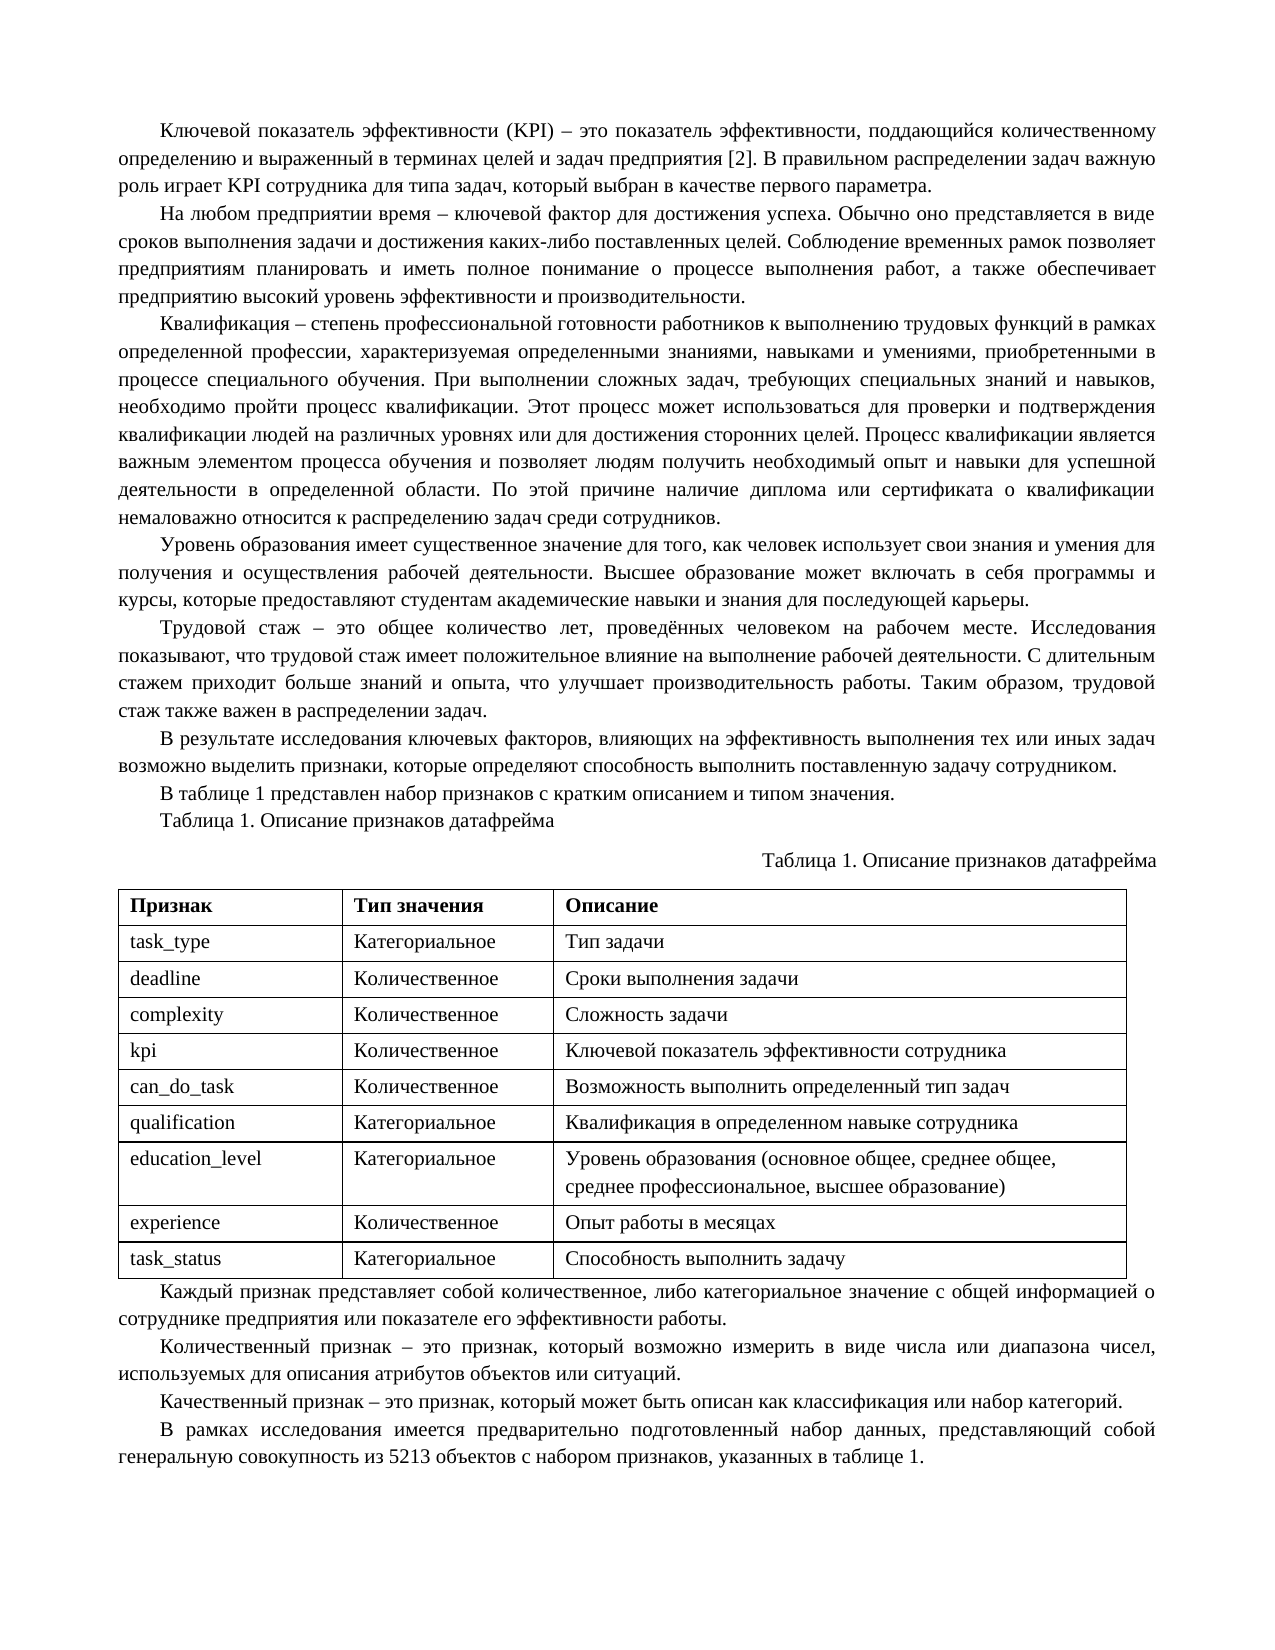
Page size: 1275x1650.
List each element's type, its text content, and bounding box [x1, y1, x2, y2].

table_cell Категориальное [343, 926, 553, 961]
text Ключевой показатель эффективности (KPI) – это показатель эффективности, поддающийся количественному определению и выраженный в терминах целей и задач предприятия [2]. В правильном распределении задач важную роль играет KPI сотрудника для типа задач, который выбран в качестве первого параметра. [118, 118, 1157, 197]
text В рамках исследования имеется предварительно подготовленный набор данных, представляющий собой генеральную совокупность из 5213 объектов с набором признаков, указанных в таблице 1. [118, 1417, 1157, 1468]
table_cell Тип задачи [554, 926, 1126, 961]
table_cell Количественное [343, 998, 553, 1033]
table_cell task_status [119, 1243, 342, 1277]
text Уровень образования имеет существенное значение для того, как человек использует свои знания и умения для получения и осуществления рабочей деятельности. Высшее образование может включать в себя программы и курсы, которые предоставляют студентам академические навыки и знания для последующей карьеры. [118, 532, 1157, 611]
text Качественный признак – это признак, который может быть описан как классификация или набор категорий. [118, 1389, 1157, 1413]
table_cell Количественное [343, 1070, 553, 1105]
table_cell deadline [119, 962, 342, 997]
text Таблица 1. Описание признаков датафрейма [159, 848, 1157, 872]
table_header Признак [119, 890, 342, 924]
table_cell Количественное [343, 1034, 553, 1069]
table_cell can_do_task [119, 1070, 342, 1105]
table_cell qualification [119, 1106, 342, 1141]
table_cell Способность выполнить задачу [554, 1243, 1126, 1277]
table_cell Категориальное [343, 1243, 553, 1277]
table_cell Ключевой показатель эффективности сотрудника [554, 1034, 1126, 1069]
table_cell Опыт работы в месяцах [554, 1206, 1126, 1241]
text Количественный признак – это признак, который возможно измерить в виде числа или диапазона чисел, используемых для описания атрибутов объектов или ситуаций. [118, 1334, 1157, 1385]
table_cell Количественное [343, 962, 553, 997]
table_cell complexity [119, 998, 342, 1033]
table_cell experience [119, 1206, 342, 1241]
table_header Описание [554, 890, 1126, 924]
text Квалификация – степень профессиональной готовности работников к выполнению трудовых функций в рамках определенной профессии, характеризуемая определенными знаниями, навыками и умениями, приобретенными в процессе специального обучения. При выполнении сложных задач, требующих специальных знаний и навыков, необходимо пройти процесс квалификации. Этот процесс может использоваться для проверки и подтверждения квалификации людей на различных уровнях или для достижения сторонних целей. Процесс квалификации является важным элементом процесса обучения и позволяет людям получить необходимый опыт и навыки для успешной деятельности в определенной области. По этой причине наличие диплома или сертификата о квалификации немаловажно относится к распределению задач среди сотрудников. [118, 311, 1157, 529]
table_cell kpi [119, 1034, 342, 1069]
text В таблице 1 представлен набор признаков с кратким описанием и типом значения. [118, 781, 1157, 805]
table_cell Сложность задачи [554, 998, 1126, 1033]
table_cell education_level [119, 1143, 342, 1205]
table_cell Уровень образования (основное общее, среднее общее, среднее профессиональное, высшее образование) [554, 1143, 1126, 1205]
text На любом предприятии время – ключевой фактор для достижения успеха. Обычно оно представляется в виде сроков выполнения задачи и достижения каких-либо поставленных целей. Соблюдение временных рамок позволяет предприятиям планировать и иметь полное понимание о процессе выполнения работ, а также обеспечивает предприятию высокий уровень эффективности и производительности. [118, 201, 1157, 308]
table_header Тип значения [343, 890, 553, 924]
text В результате исследования ключевых факторов, влияющих на эффективность выполнения тех или иных задач возможно выделить признаки, которые определяют способность выполнить поставленную задачу сотрудником. [118, 725, 1157, 777]
table_cell Категориальное [343, 1143, 553, 1205]
text Таблица 1. Описание признаков датафрейма [118, 808, 1157, 832]
text Трудовой стаж – это общее количество лет, проведённых человеком на рабочем месте. Исследования показывают, что трудовой стаж имеет положительное влияние на выполнение рабочей деятельности. С длительным стажем приходит больше знаний и опыта, что улучшает производительность работы. Таким образом, трудовой стаж также важен в распределении задач. [118, 615, 1157, 722]
table_cell Категориальное [343, 1106, 553, 1141]
table_cell Количественное [343, 1206, 553, 1241]
table_cell Квалификация в определенном навыке сотрудника [554, 1106, 1126, 1141]
table_cell Сроки выполнения задачи [554, 962, 1126, 997]
table_cell Возможность выполнить определенный тип задач [554, 1070, 1126, 1105]
text Каждый признак представляет собой количественное, либо категориальное значение с общей информацией о сотруднике предприятия или показателе его эффективности работы. [118, 1278, 1157, 1330]
table_cell task_type [119, 926, 342, 961]
